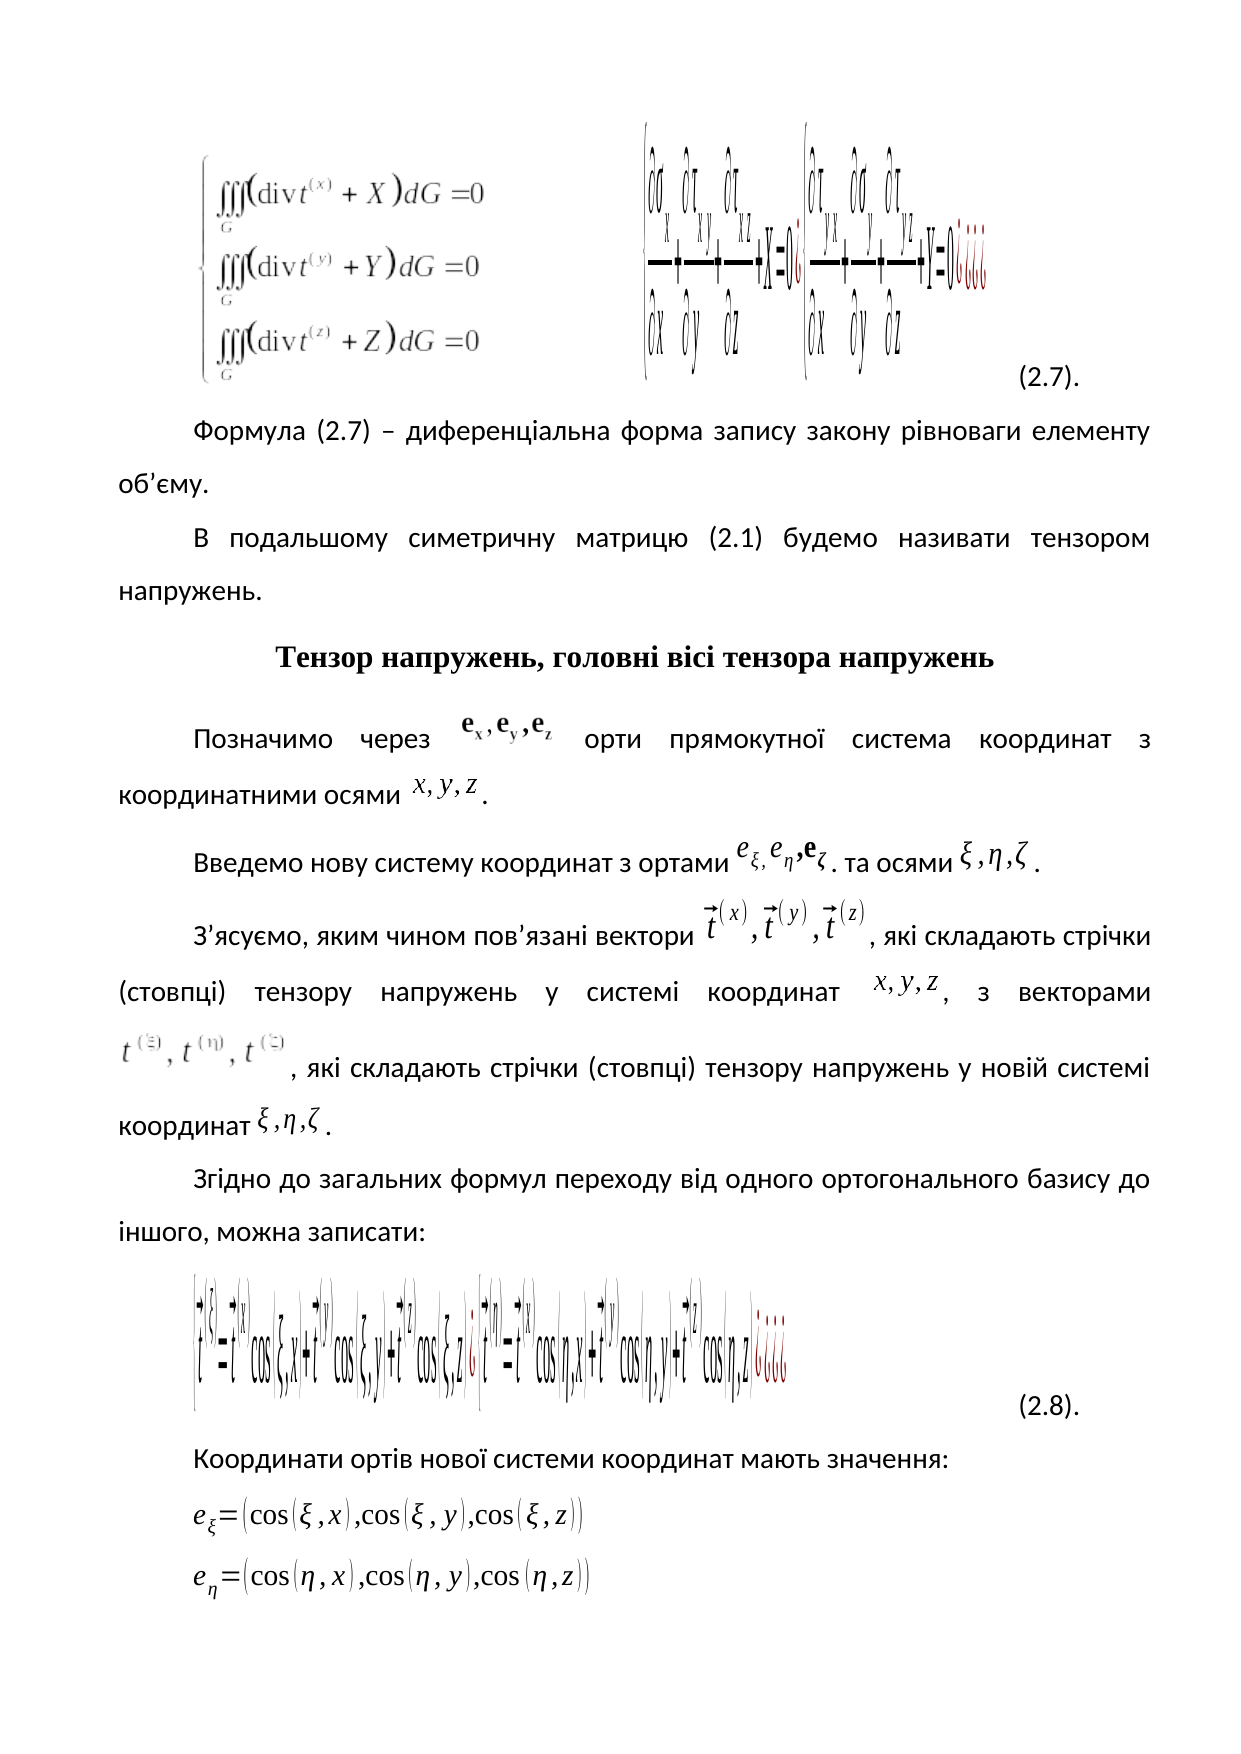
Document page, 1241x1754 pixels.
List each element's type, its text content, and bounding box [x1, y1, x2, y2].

text В подальшому симетричну матрицю (2.1) будемо називати тензором напружень. [118, 519, 1152, 608]
text З’ясуємо, яким чином пов’язані вектори , які складають стрічки (стовпці) тензору напружень у системі координат , з векторами , які складають стрічки (стовпці) тензору напружень у новій системі координат . [118, 897, 1152, 1142]
text Тензор напружень, головні вісі тензора напружень [118, 638, 1152, 674]
text Формула (2.7) – диференціальна форма запису закону рівноваги елементу об’єму. [118, 412, 1152, 501]
text Введемо нову систему координат з ортами . та осями . [118, 830, 1152, 879]
text (2.8). [118, 1267, 1152, 1423]
text (2.7). [118, 118, 1152, 394]
text Координати ортів нової системи координат мають значення: [118, 1440, 1152, 1476]
text Згідно до загальних формул переходу від одного ортогонального базису до іншого, можна записати: [118, 1160, 1152, 1249]
text Позначимо через орти прямокутної система координат з координатними осями . [118, 704, 1152, 812]
